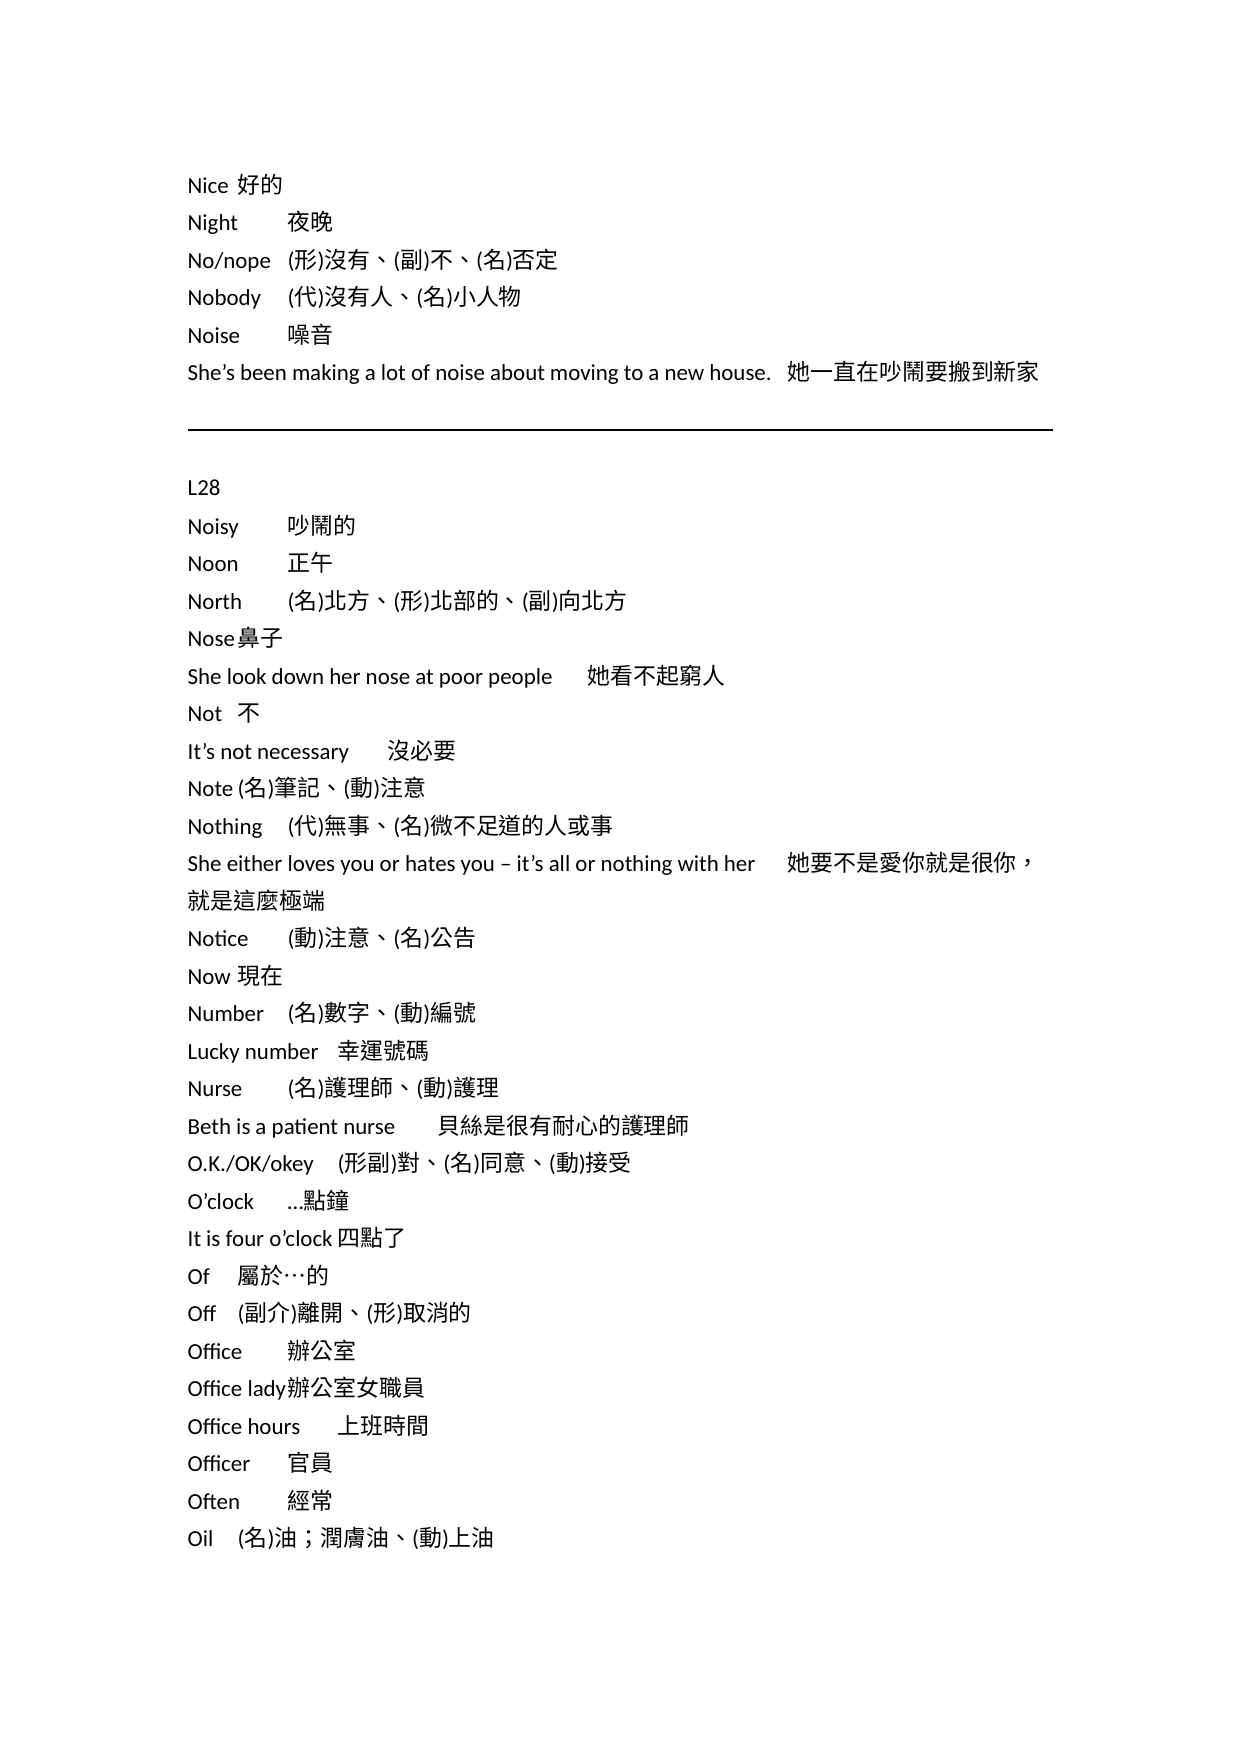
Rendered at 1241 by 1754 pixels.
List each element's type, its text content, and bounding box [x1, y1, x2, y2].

text L28 [187, 468, 1053, 506]
text Note (名)筆記、(動)注意 [187, 768, 1053, 806]
text Officer 官員 [187, 1443, 1053, 1481]
text Number (名)數字、(動)編號 [187, 993, 1053, 1031]
text Night 夜晚 [187, 202, 1053, 239]
text Noisy 吵鬧的 [187, 506, 1053, 543]
text Off (副介)離開、(形)取消的 [187, 1293, 1053, 1331]
text It’s not necessary 沒必要 [187, 731, 1053, 768]
text Nose 鼻子 [187, 618, 1053, 656]
text Not 不 [187, 693, 1053, 731]
text She’s been making a lot of noise about moving to a new house. 她一直在吵鬧要搬到新家 [187, 352, 1053, 389]
text Notice (動)注意、(名)公告 [187, 918, 1053, 956]
text No/nope (形)沒有、(副)不、(名)否定 [187, 239, 1053, 277]
text Nothing (代)無事、(名)微不足道的人或事 [187, 806, 1053, 843]
text North (名)北方、(形)北部的、(副)向北方 [187, 581, 1053, 618]
text She either loves you or hates you – it’s all or nothing with her 她要不是愛你就是很你，就是這麼極端 [187, 843, 1053, 918]
text O’clock …點鐘 [187, 1181, 1053, 1218]
text Office 辦公室 [187, 1331, 1053, 1368]
text Nobody (代)沒有人、(名)小人物 [187, 277, 1053, 314]
text Office hours 上班時間 [187, 1406, 1053, 1443]
text Oil (名)油；潤膚油、(動)上油 [187, 1518, 1053, 1556]
text Office lady 辦公室女職員 [187, 1368, 1053, 1406]
text Of 屬於…的 [187, 1256, 1053, 1293]
text Lucky number 幸運號碼 [187, 1031, 1053, 1068]
text Nurse (名)護理師、(動)護理 [187, 1068, 1053, 1106]
text O.K./OK/okey (形副)對、(名)同意、(動)接受 [187, 1143, 1053, 1181]
text Nice 好的 [187, 164, 1053, 202]
text Noise 噪音 [187, 314, 1053, 352]
text Often 經常 [187, 1481, 1053, 1518]
text Noon 正午 [187, 543, 1053, 581]
text Beth is a patient nurse 貝絲是很有耐心的護理師 [187, 1106, 1053, 1143]
text Now 現在 [187, 956, 1053, 993]
text She look down her nose at poor people 她看不起窮人 [187, 656, 1053, 693]
text It is four o’clock 四點了 [187, 1218, 1053, 1256]
